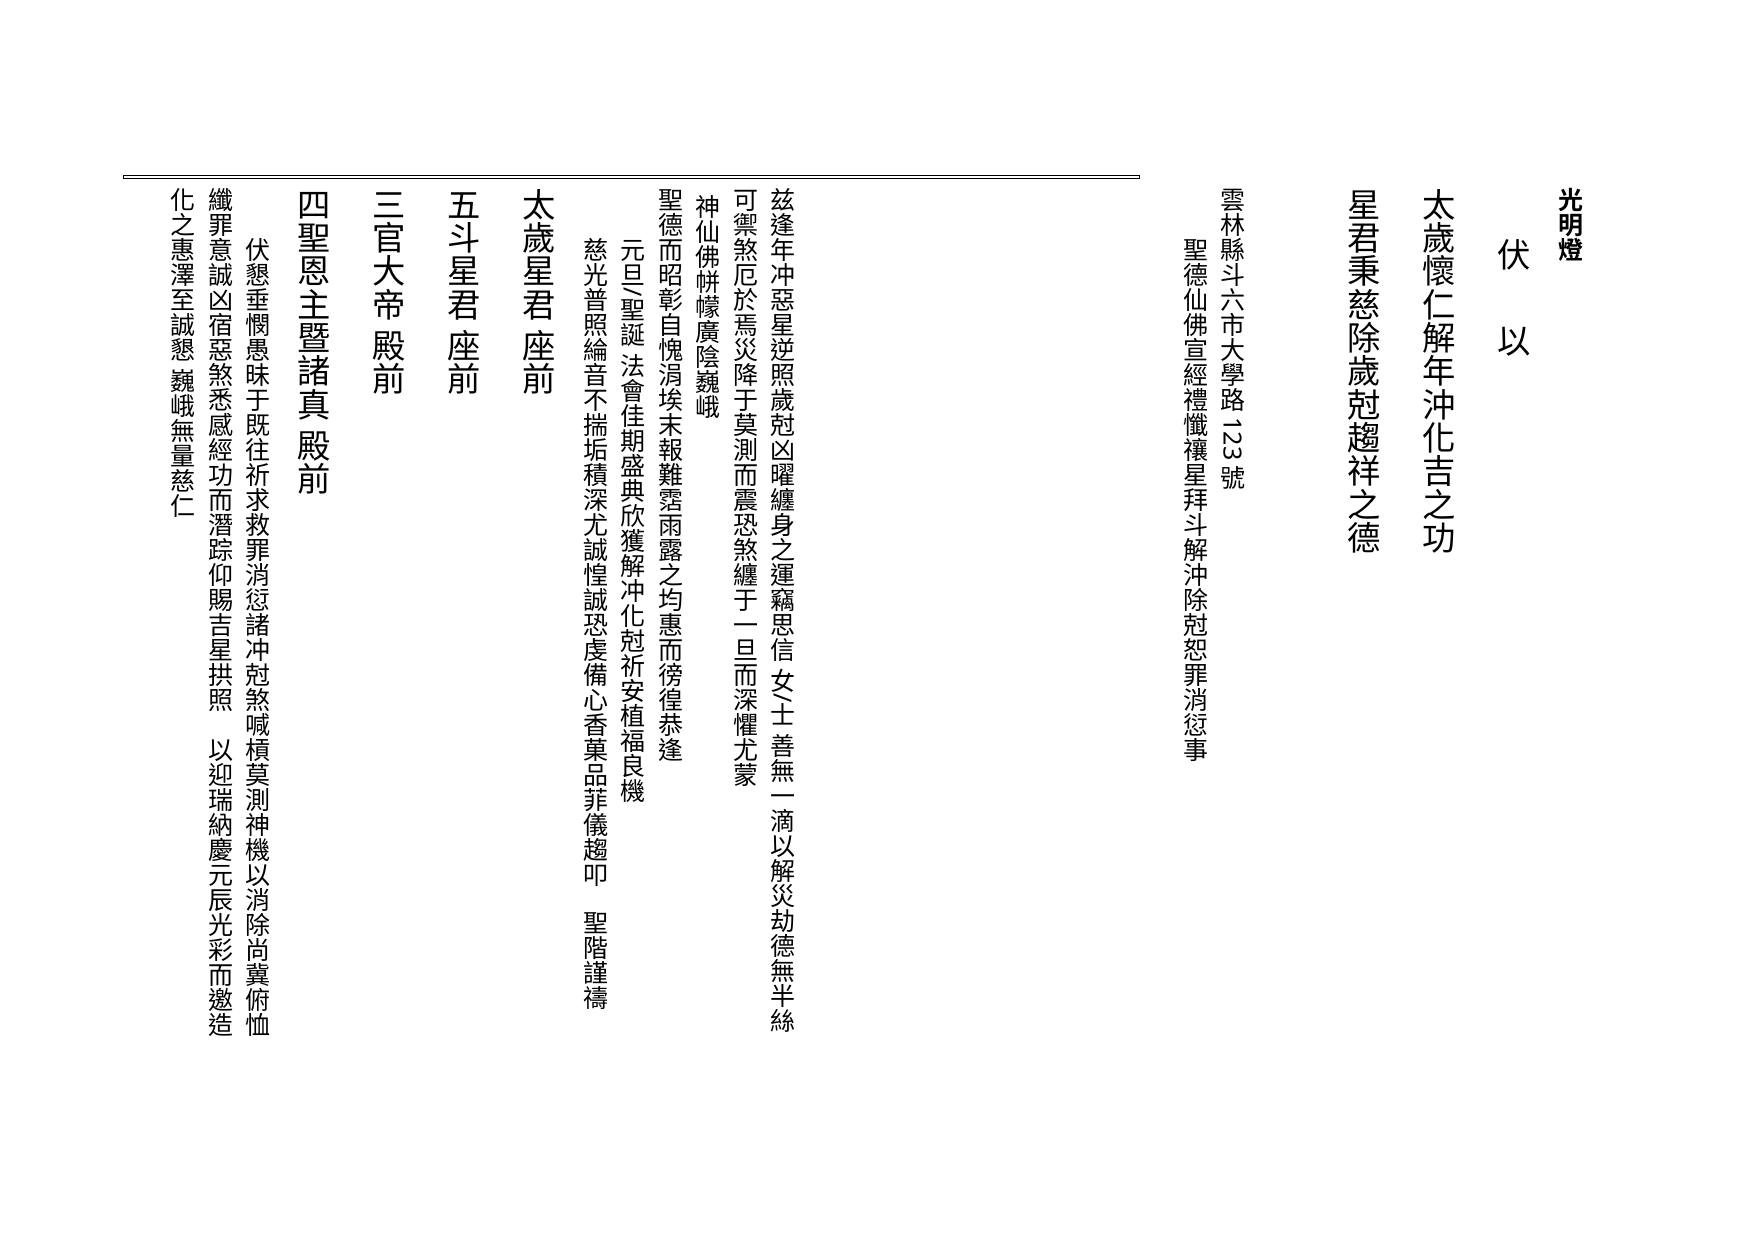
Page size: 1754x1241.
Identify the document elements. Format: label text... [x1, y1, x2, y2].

text 伏 以 [1477, 187, 1552, 1053]
text 三官大帝 殿前 [352, 187, 427, 1053]
text 四聖恩主暨諸真 殿前 [277, 187, 352, 1053]
text 元旦/聖誕 法會佳期盛典欣獲解冲化尅祈安植福良機 [614, 187, 652, 1053]
text 雲林縣斗六市大學路123號 [1214, 187, 1252, 1053]
text 聖德仙佛宣經禮懺禳星拜斗解沖除尅恕罪消愆事 [1177, 187, 1214, 1053]
text 太歲星君 座前 [502, 187, 577, 1053]
text 星君秉慈除歲尅趨祥之德 [1327, 187, 1402, 1053]
text 光明燈 [1552, 187, 1589, 1053]
text 聖德而昭彰自愧涓埃末報難霑雨露之均惠而徬徨恭逢 [652, 187, 689, 1053]
text 兹逢年冲惡星逆照歲尅凶曜纏身之運竊思信 女/士 善無一滴以解災劫德無半絲可禦煞厄於焉災降于莫測而震恐煞纏于一旦而深懼尤蒙 [727, 187, 802, 1053]
text 神仙佛帡幪廣陰巍峨 [689, 187, 727, 1053]
text 五斗星君 座前 [427, 187, 502, 1053]
text 伏懇垂憫愚昧于既往祈求救罪消愆諸冲尅煞喊槓莫測神機以消除尚冀俯恤纖罪意誠凶宿惡煞悉感經功而潛踪仰賜吉星拱照 以迎瑞納慶元辰光彩而邀造化之惠澤至誠懇 巍峨無量慈仁 [164, 187, 277, 1053]
text 太歲懷仁解年沖化吉之功 [1402, 187, 1477, 1053]
text 慈光普照綸音不揣垢積深尤誠惶誠恐虔備心香菓品菲儀趨叩 聖階謹禱 [577, 187, 614, 1053]
